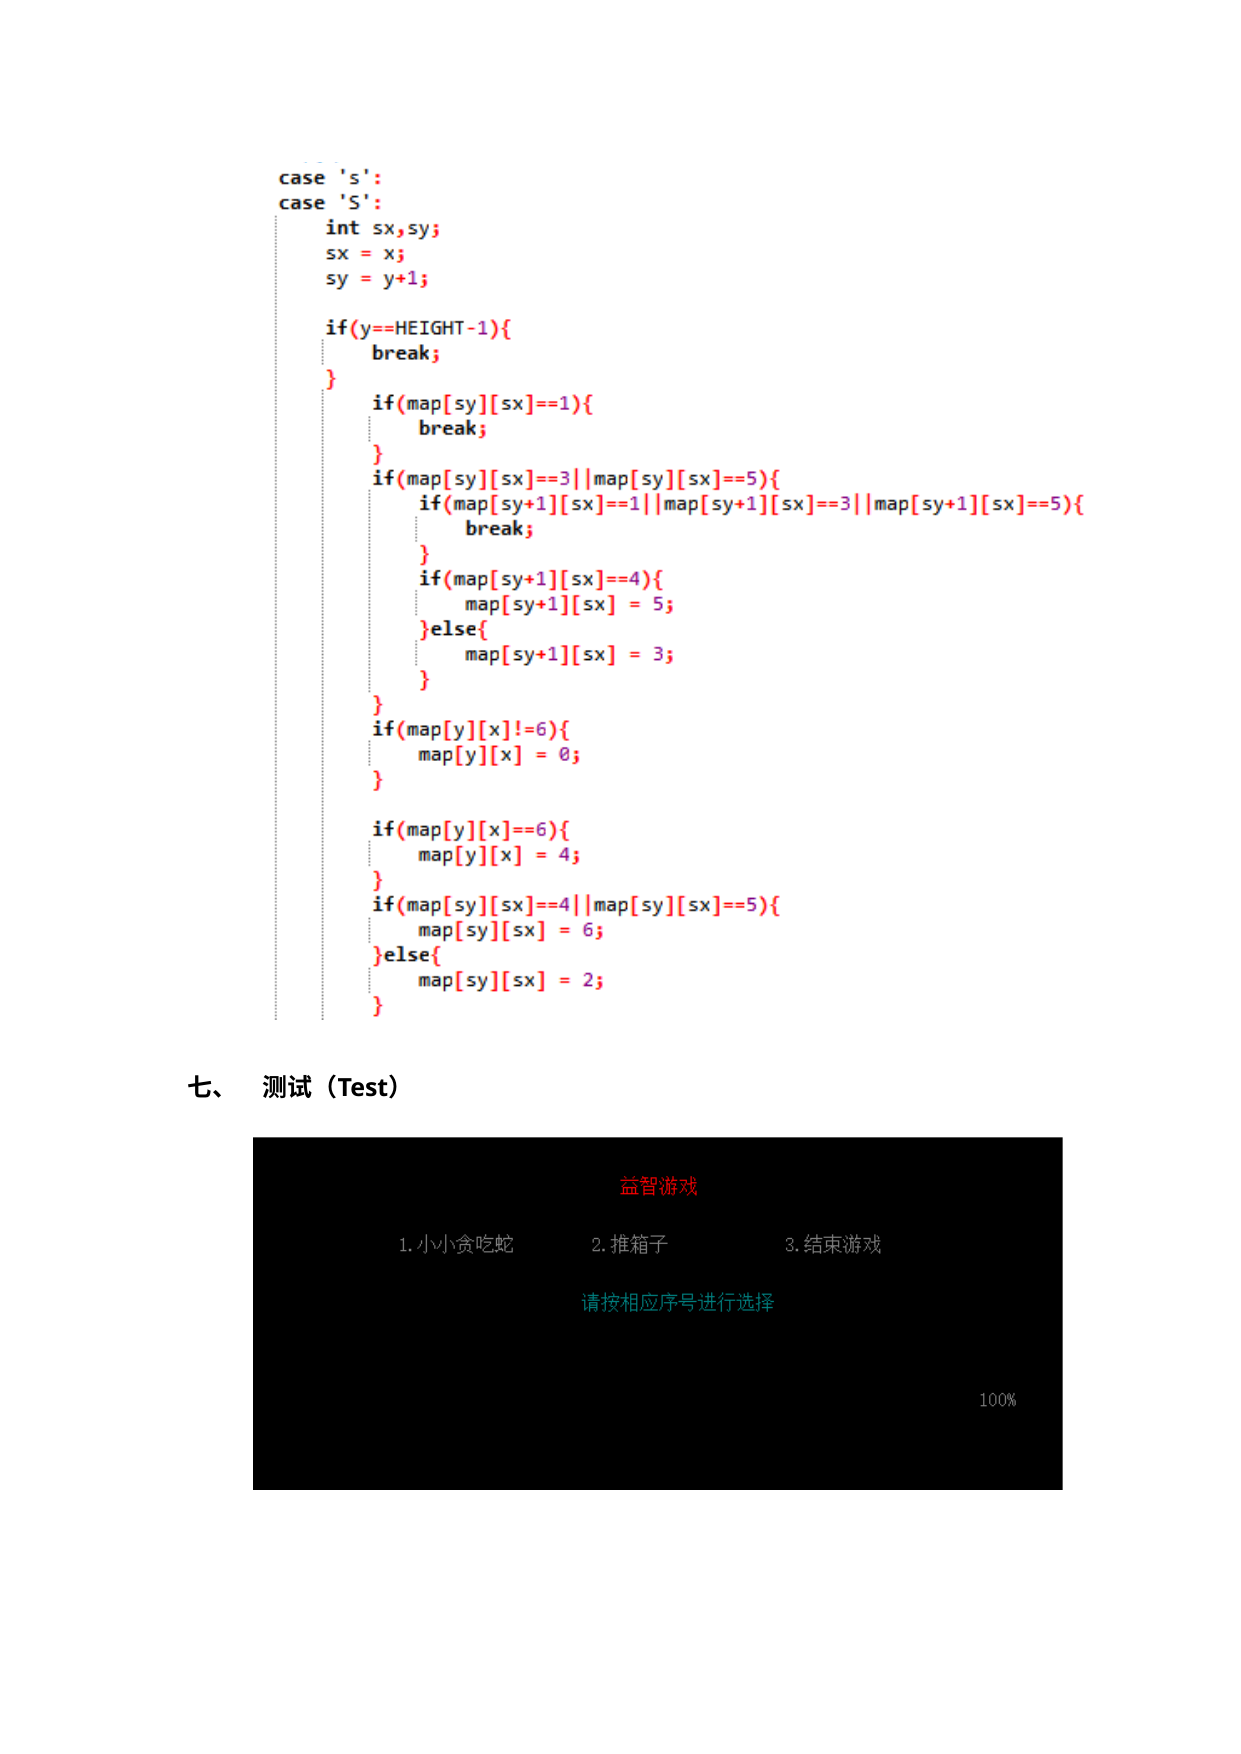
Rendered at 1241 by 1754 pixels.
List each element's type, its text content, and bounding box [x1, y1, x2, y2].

picture [262, 162, 1097, 1020]
list 测试（Test） [187, 1053, 1053, 1118]
picture [253, 1136, 1063, 1490]
